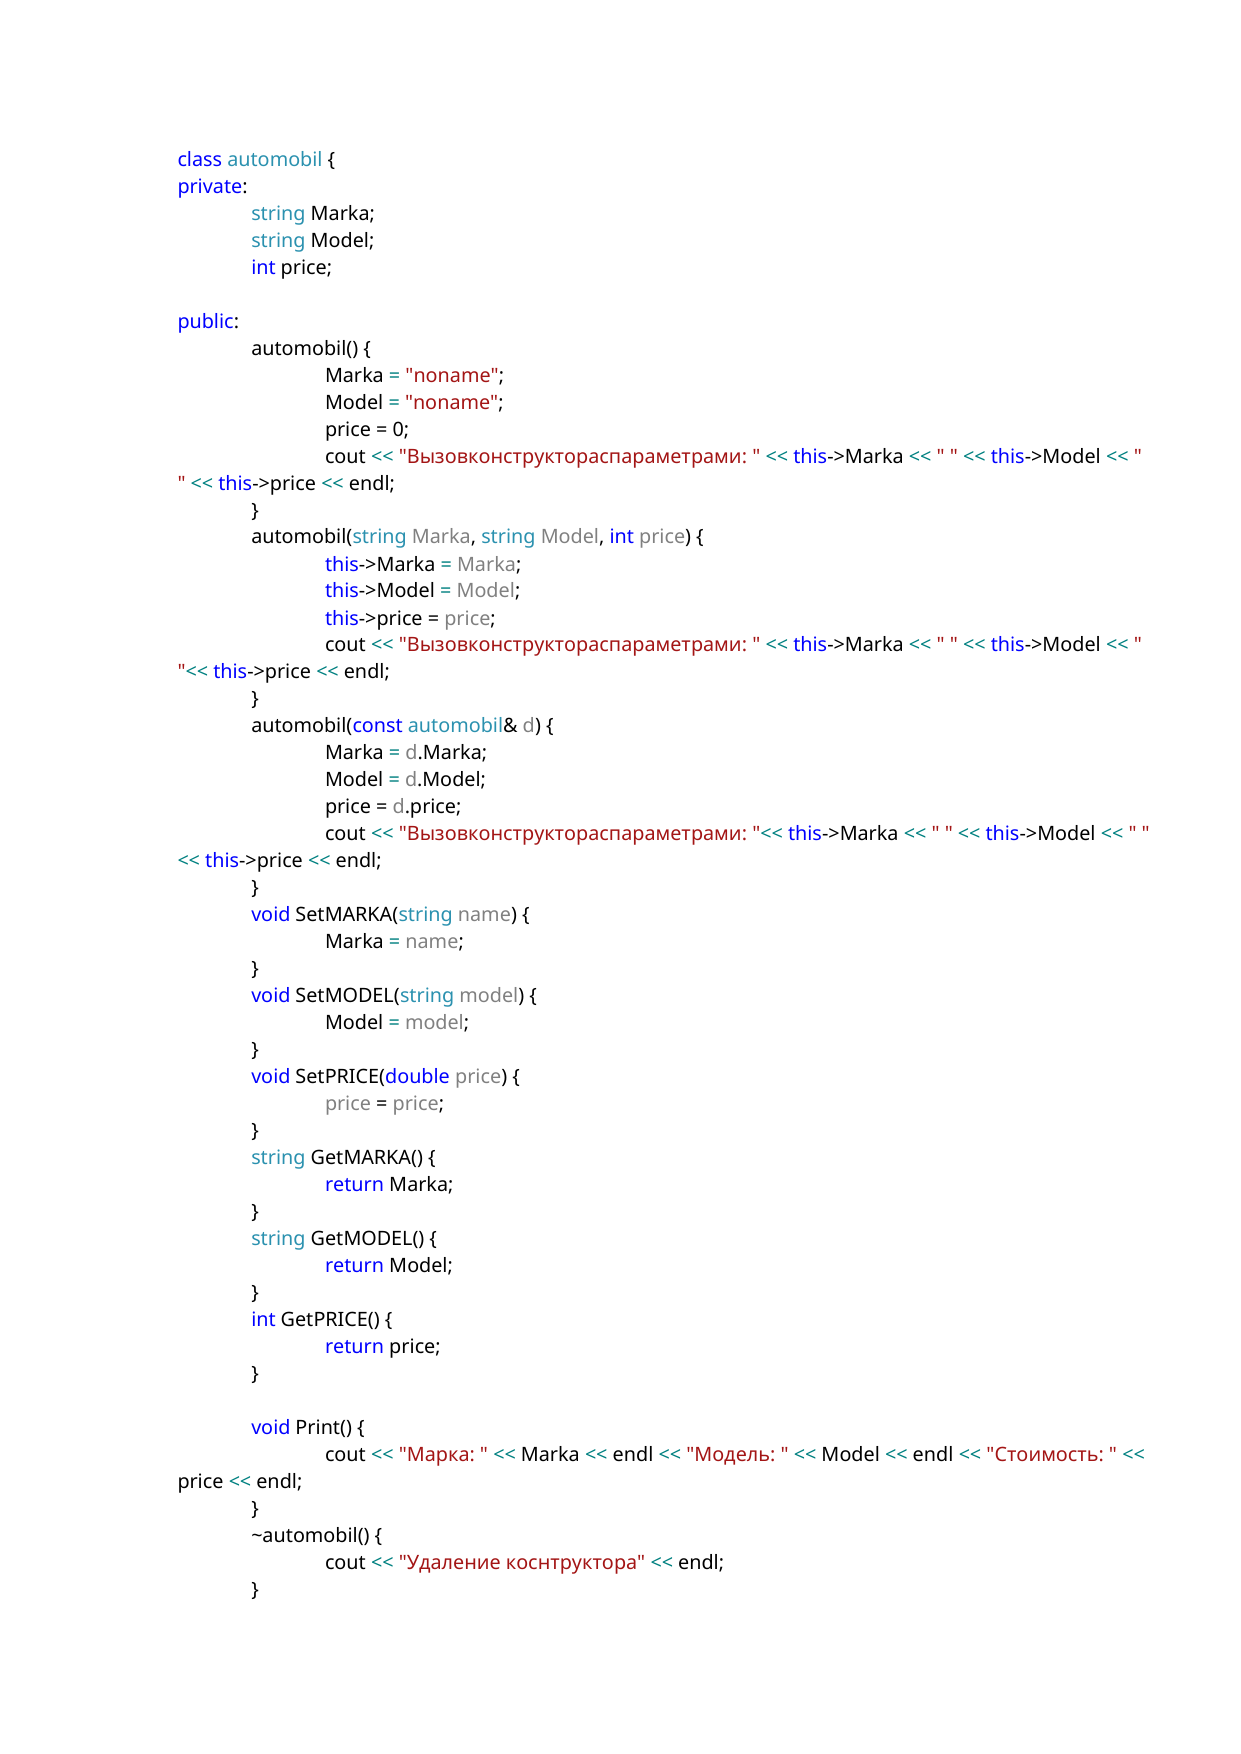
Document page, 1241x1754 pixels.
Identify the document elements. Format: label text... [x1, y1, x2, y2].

text } [177, 1116, 1152, 1143]
text return Model; [177, 1251, 1152, 1278]
text } [177, 954, 1152, 981]
text cout << "Марка: " << Marka << endl << "Модель: " << Model << endl << "Стоимость: " << price << endl; [177, 1440, 1152, 1494]
text Marka = name; [177, 927, 1152, 954]
text void Print() { [177, 1413, 1152, 1440]
text this->Marka = Marka; [177, 550, 1152, 577]
text } [177, 685, 1152, 712]
text ~automobil() { [177, 1521, 1152, 1548]
text } [177, 1575, 1152, 1602]
text this->price = price; [177, 604, 1152, 631]
text } [177, 1359, 1152, 1386]
text public: [177, 307, 1152, 334]
text Marka = d.Marka; [177, 739, 1152, 766]
text void SetMODEL(string model) { [177, 981, 1152, 1008]
text return Marka; [177, 1170, 1152, 1197]
text cout << "Вызовконструктораспараметрами: " << this->Marka << " " << this->Model << " "<< this->price << endl; [177, 631, 1152, 685]
text } [177, 496, 1152, 523]
text price = 0; [177, 415, 1152, 442]
text this->Model = Model; [177, 577, 1152, 604]
text Model = d.Model; [177, 766, 1152, 793]
text Model = model; [177, 1008, 1152, 1035]
text void SetPRICE(double price) { [177, 1062, 1152, 1089]
text string GetMARKA() { [177, 1143, 1152, 1170]
text automobil(string Marka, string Model, int price) { [177, 523, 1152, 550]
text automobil(const automobil& d) { [177, 712, 1152, 739]
text return price; [177, 1332, 1152, 1359]
text } [177, 1278, 1152, 1305]
text Marka = "noname"; [177, 361, 1152, 388]
text cout << "Удаление коснтруктора" << endl; [177, 1548, 1152, 1575]
text } [177, 1494, 1152, 1521]
text Model = "noname"; [177, 388, 1152, 415]
text } [177, 1035, 1152, 1062]
text } [177, 1197, 1152, 1224]
text } [177, 873, 1152, 901]
text int GetPRICE() { [177, 1305, 1152, 1332]
text void SetMARKA(string name) { [177, 901, 1152, 927]
text automobil() { [177, 334, 1152, 361]
text cout << "Вызовконструктораспараметрами: " << this->Marka << " " << this->Model << " " << this->price << endl; [177, 442, 1152, 496]
text price = d.price; [177, 793, 1152, 819]
text price = price; [177, 1089, 1152, 1116]
text string GetMODEL() { [177, 1224, 1152, 1251]
text private: [177, 172, 1152, 199]
text string Marka; [177, 199, 1152, 226]
text string Model; [177, 226, 1152, 253]
text int price; [177, 253, 1152, 280]
text class automobil { [177, 145, 1152, 172]
text cout << "Вызовконструктораспараметрами: "<< this->Marka << " " << this->Model << " " << this->price << endl; [177, 819, 1152, 873]
